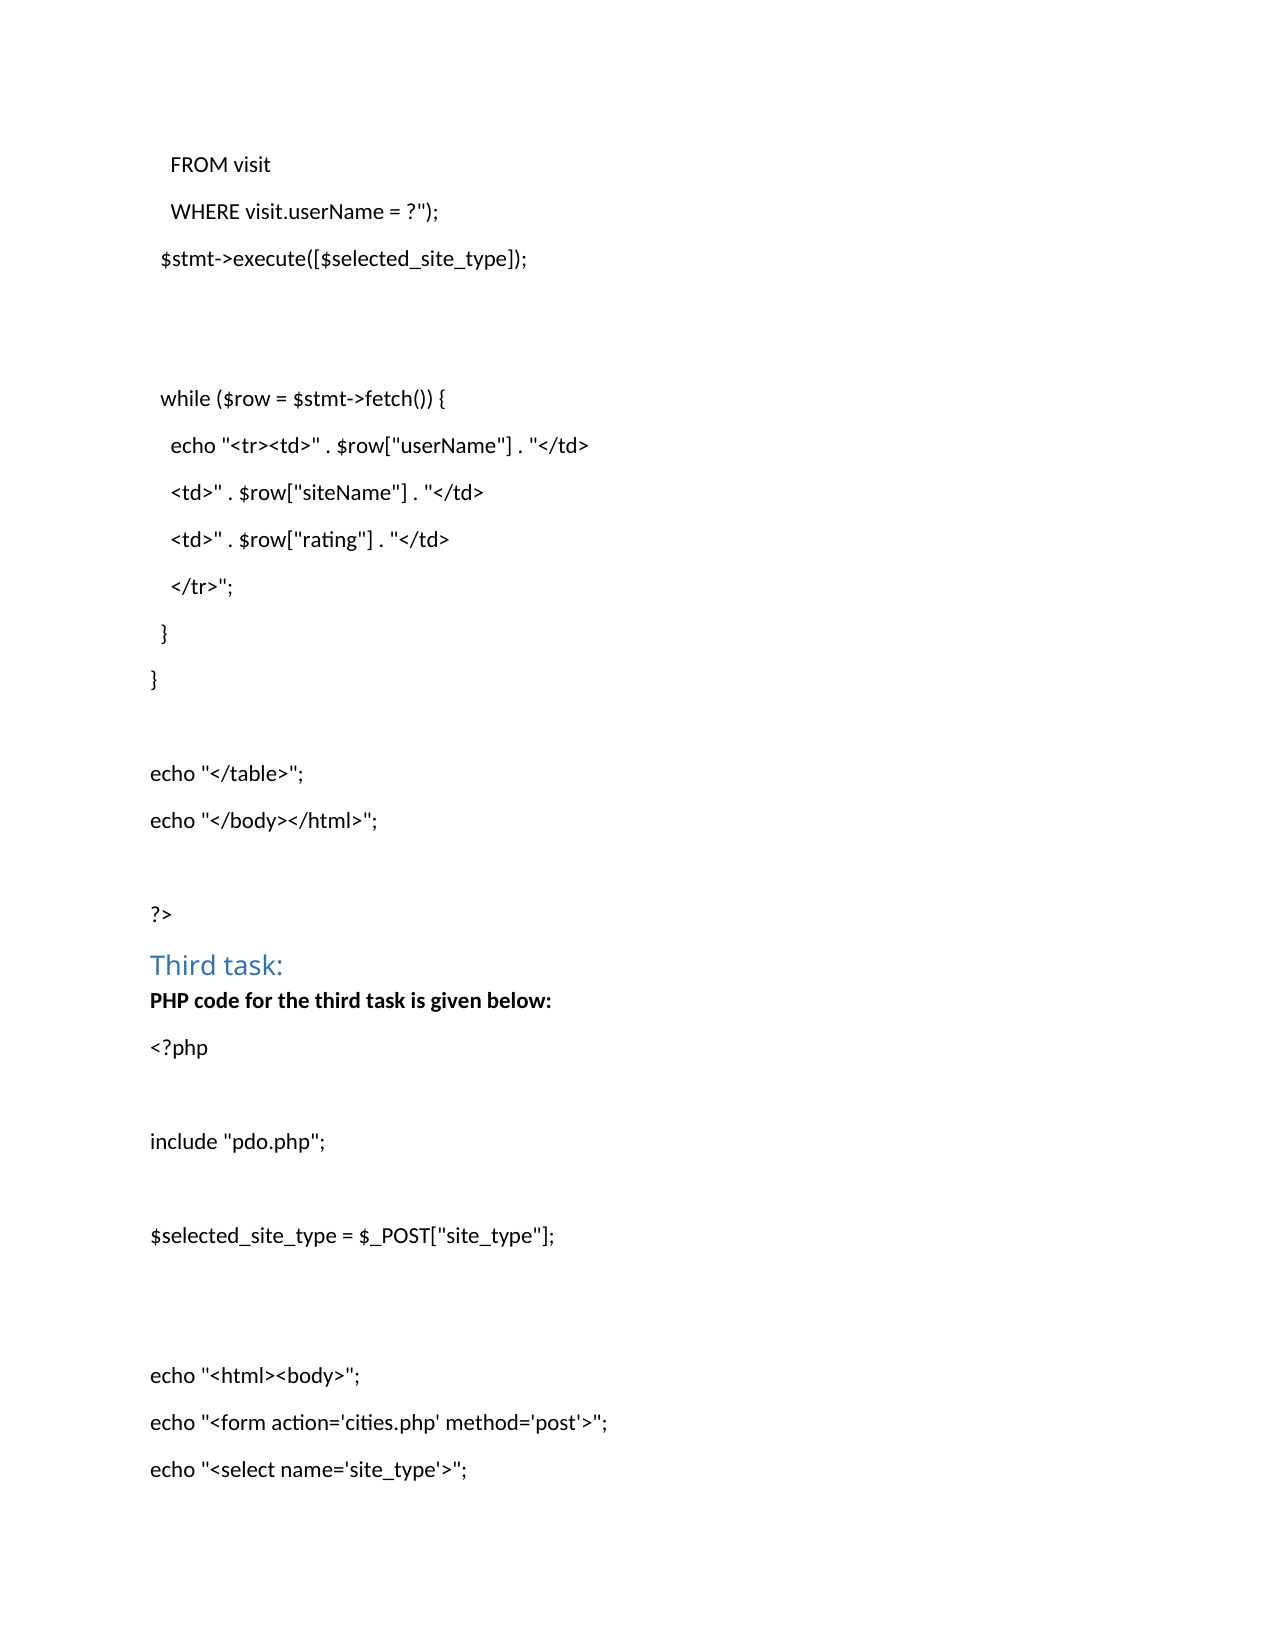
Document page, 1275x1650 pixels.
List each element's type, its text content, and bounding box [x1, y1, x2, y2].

text } [150, 619, 1125, 647]
text } [150, 666, 1125, 694]
text echo "<html><body>"; [150, 1362, 1125, 1390]
text echo "</body></html>"; [150, 806, 1125, 834]
text $selected_site_type = $_POST["site_type"]; [150, 1221, 1125, 1249]
subtitle Third task: [150, 947, 1125, 984]
text FROM visit [150, 150, 1125, 178]
text while ($row = $stmt->fetch()) { [150, 384, 1125, 412]
text WHERE visit.userName = ?"); [150, 197, 1125, 225]
text echo "</table>"; [150, 759, 1125, 787]
text <td>" . $row["rating"] . "</td> [150, 525, 1125, 553]
text <?php [150, 1033, 1125, 1062]
text ?> [150, 900, 1125, 928]
text <td>" . $row["siteName"] . "</td> [150, 478, 1125, 506]
text </tr>"; [150, 572, 1125, 600]
text echo "<tr><td>" . $row["userName"] . "</td> [150, 431, 1125, 459]
text echo "<select name='site_type'>"; [150, 1455, 1125, 1483]
text PHP code for the third task is given below: [150, 987, 1125, 1015]
text echo "<form action='cities.php' method='post'>"; [150, 1408, 1125, 1437]
text include "pdo.php"; [150, 1127, 1125, 1155]
text $stmt->execute([$selected_site_type]); [150, 244, 1125, 272]
